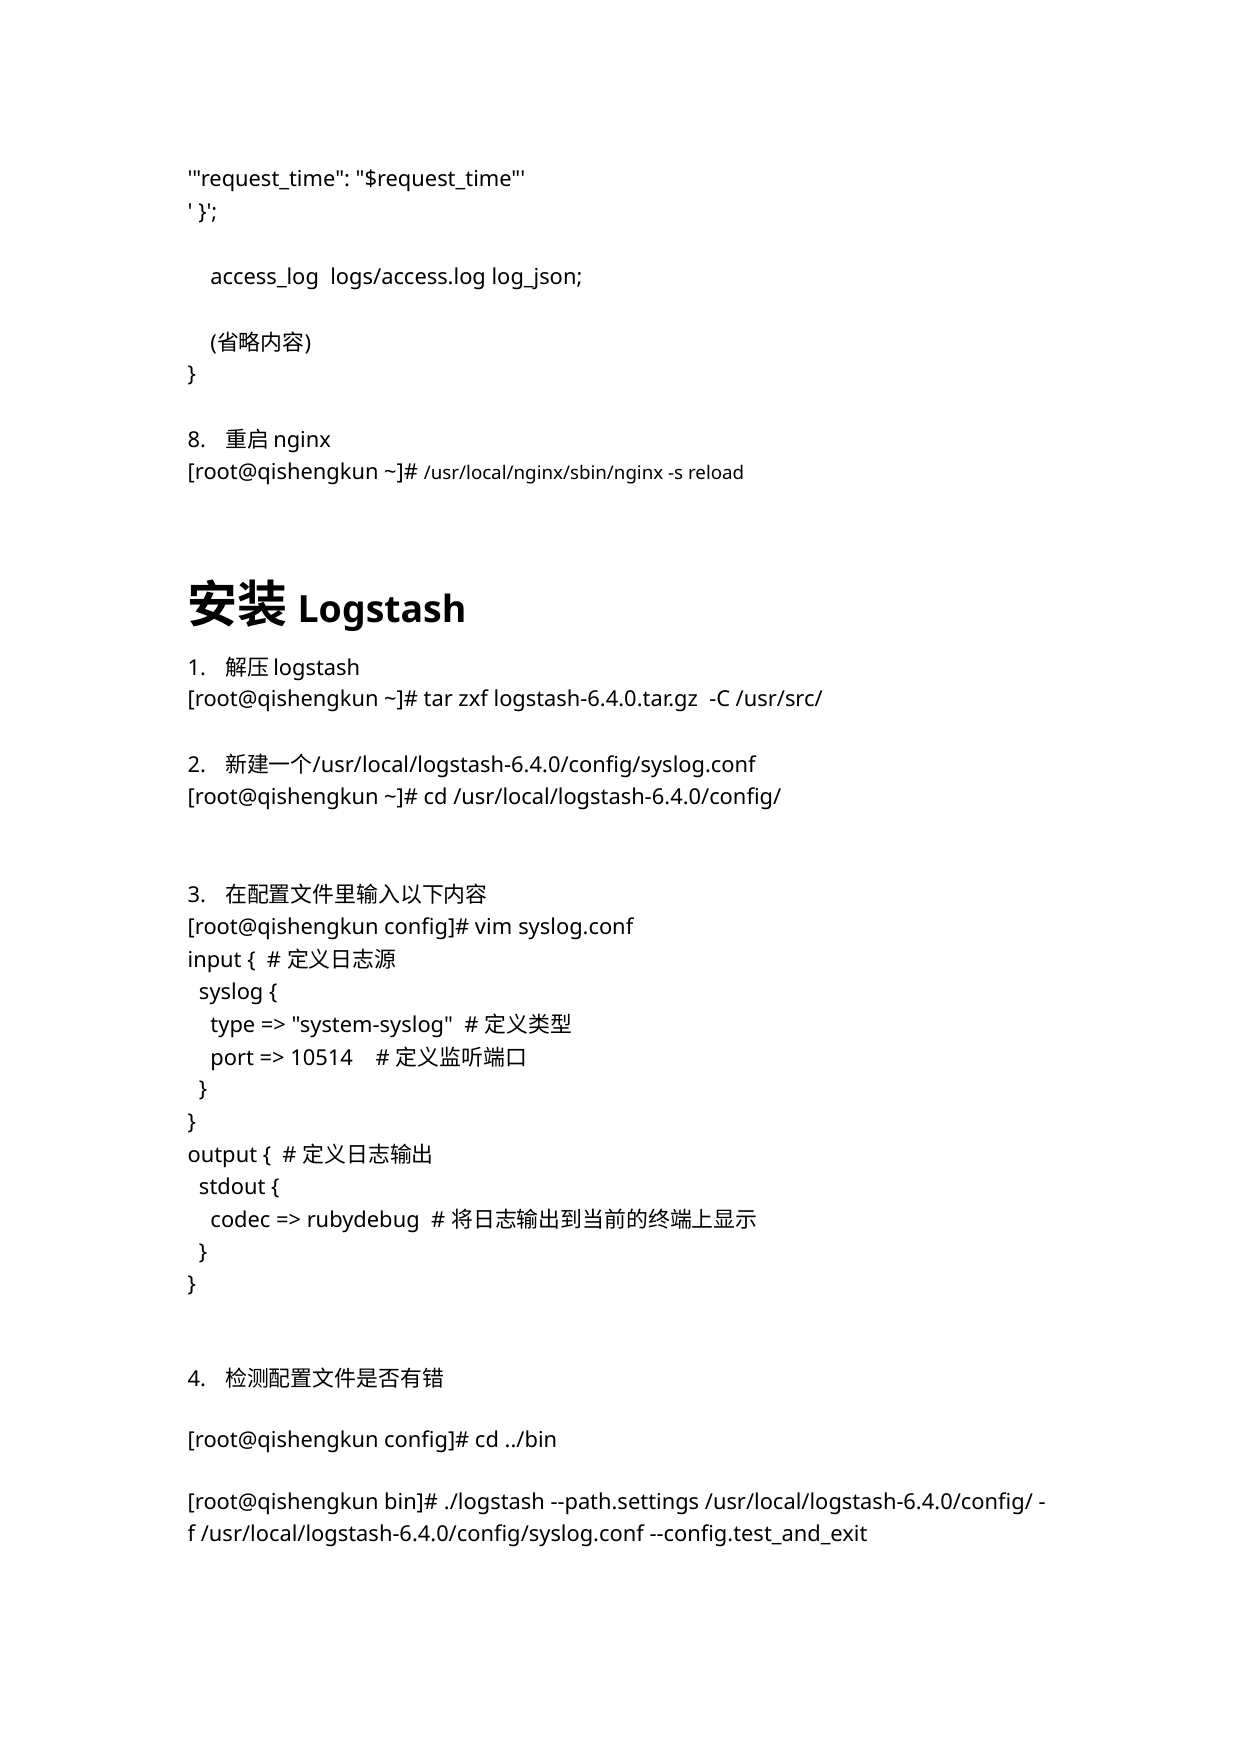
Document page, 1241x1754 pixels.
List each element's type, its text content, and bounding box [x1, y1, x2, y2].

text output { # 定义日志输出 [187, 1137, 1053, 1169]
list 重启nginx [187, 422, 1053, 454]
list 检测配置文件是否有错 [187, 1361, 1053, 1394]
text (省略内容) [187, 324, 1053, 357]
text } [187, 1267, 1053, 1299]
text codec => rubydebug # 将日志输出到当前的终端上显示 [187, 1202, 1053, 1234]
list 在配置文件里输入以下内容 [187, 877, 1053, 909]
text '"request_time": "$request_time"' [187, 162, 1053, 194]
text port => 10514 # 定义监听端口 [187, 1039, 1053, 1072]
text access_log logs/access.log log_json; [187, 259, 1053, 292]
text [root@qishengkun ~]# tar zxf logstash-6.4.0.tar.gz -C /usr/src/ [187, 682, 1053, 714]
subtitle 安装Logstash [187, 552, 1053, 649]
text } [187, 1234, 1053, 1267]
text } [187, 357, 1053, 389]
text syslog { [187, 974, 1053, 1007]
text type => "system-syslog" # 定义类型 [187, 1007, 1053, 1039]
text } [187, 1072, 1053, 1104]
text } [187, 1104, 1053, 1137]
text [root@qishengkun config]# cd ../bin [187, 1423, 1053, 1455]
text [root@qishengkun ~]# /usr/local/nginx/sbin/nginx -s reload [187, 454, 1053, 487]
list 解压logstash [187, 649, 1053, 682]
text [root@qishengkun config]# vim syslog.conf [187, 909, 1053, 942]
text ' }'; [187, 194, 1053, 227]
text [root@qishengkun ~]# cd /usr/local/logstash-6.4.0/config/ [187, 779, 1053, 812]
text input { # 定义日志源 [187, 942, 1053, 974]
text stdout { [187, 1169, 1053, 1202]
text [root@qishengkun bin]# ./logstash --path.settings /usr/local/logstash-6.4.0/config/ -f /usr/local/logstash-6.4.0/config/syslog.conf --config.test_and_exit [187, 1484, 1053, 1549]
list 新建一个/usr/local/logstash-6.4.0/config/syslog.conf [187, 747, 1053, 779]
